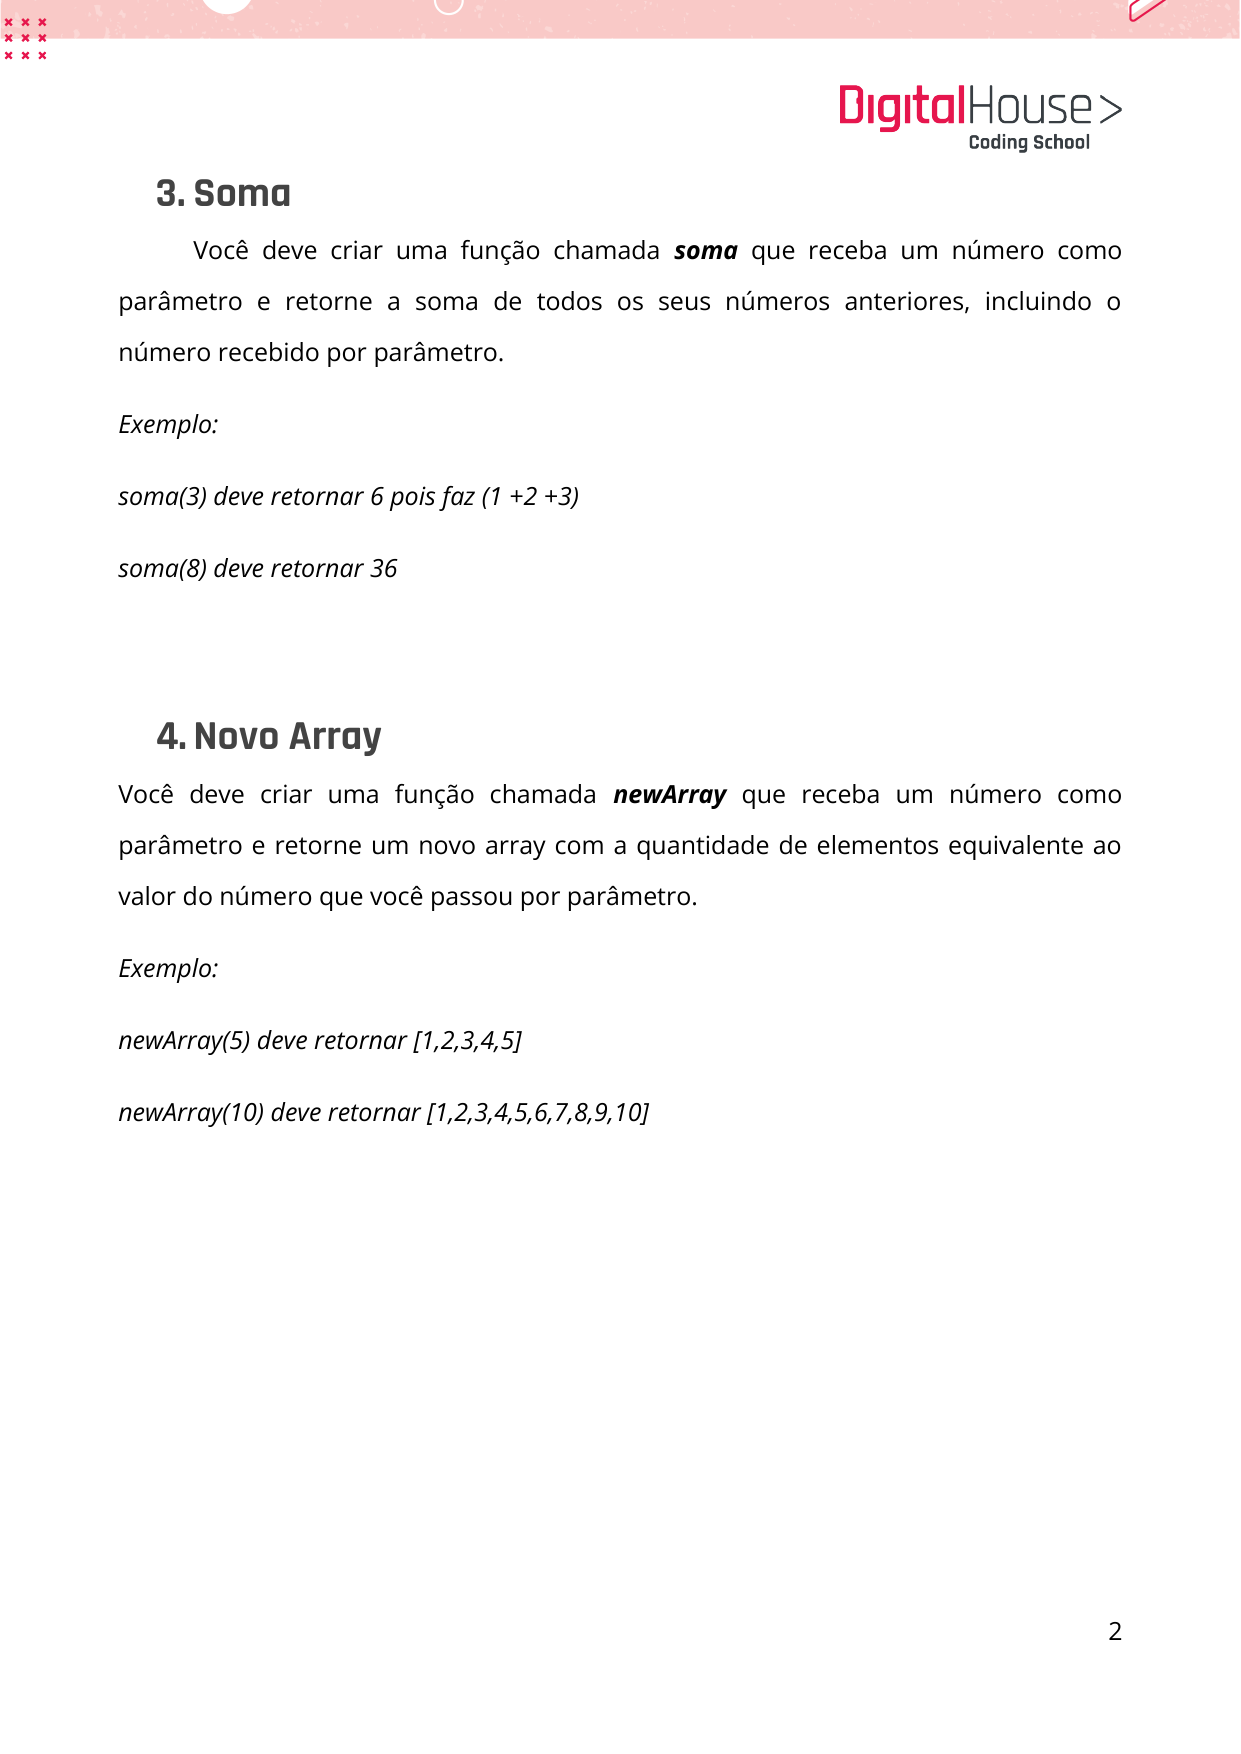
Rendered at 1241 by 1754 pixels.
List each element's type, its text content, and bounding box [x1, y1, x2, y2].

text newArray(10) deve retornar [1,2,3,4,5,6,7,8,9,10] [118, 1094, 1123, 1128]
text Você deve criar uma função chamada newArray que receba um número como parâmetro e retorne um novo array com a quantidade de elementos equivalente ao valor do número que você passou por parâmetro. [118, 777, 1123, 913]
text Exemplo: [118, 407, 1123, 441]
text soma(3) deve retornar 6 pois faz (1 +2 +3) [118, 479, 1123, 513]
subtitle Soma [156, 150, 1123, 220]
text soma(8) deve retornar 36 [118, 551, 1123, 584]
text Você deve criar uma função chamada soma que receba um número como parâmetro e retorne a soma de todos os seus números anteriores, incluindo o número recebido por parâmetro. [118, 233, 1123, 369]
text newArray(5) deve retornar [1,2,3,4,5] [118, 1022, 1123, 1056]
picture [0, 0, 1240, 168]
text Exemplo: [118, 951, 1123, 984]
subtitle Novo Array [156, 711, 1123, 764]
